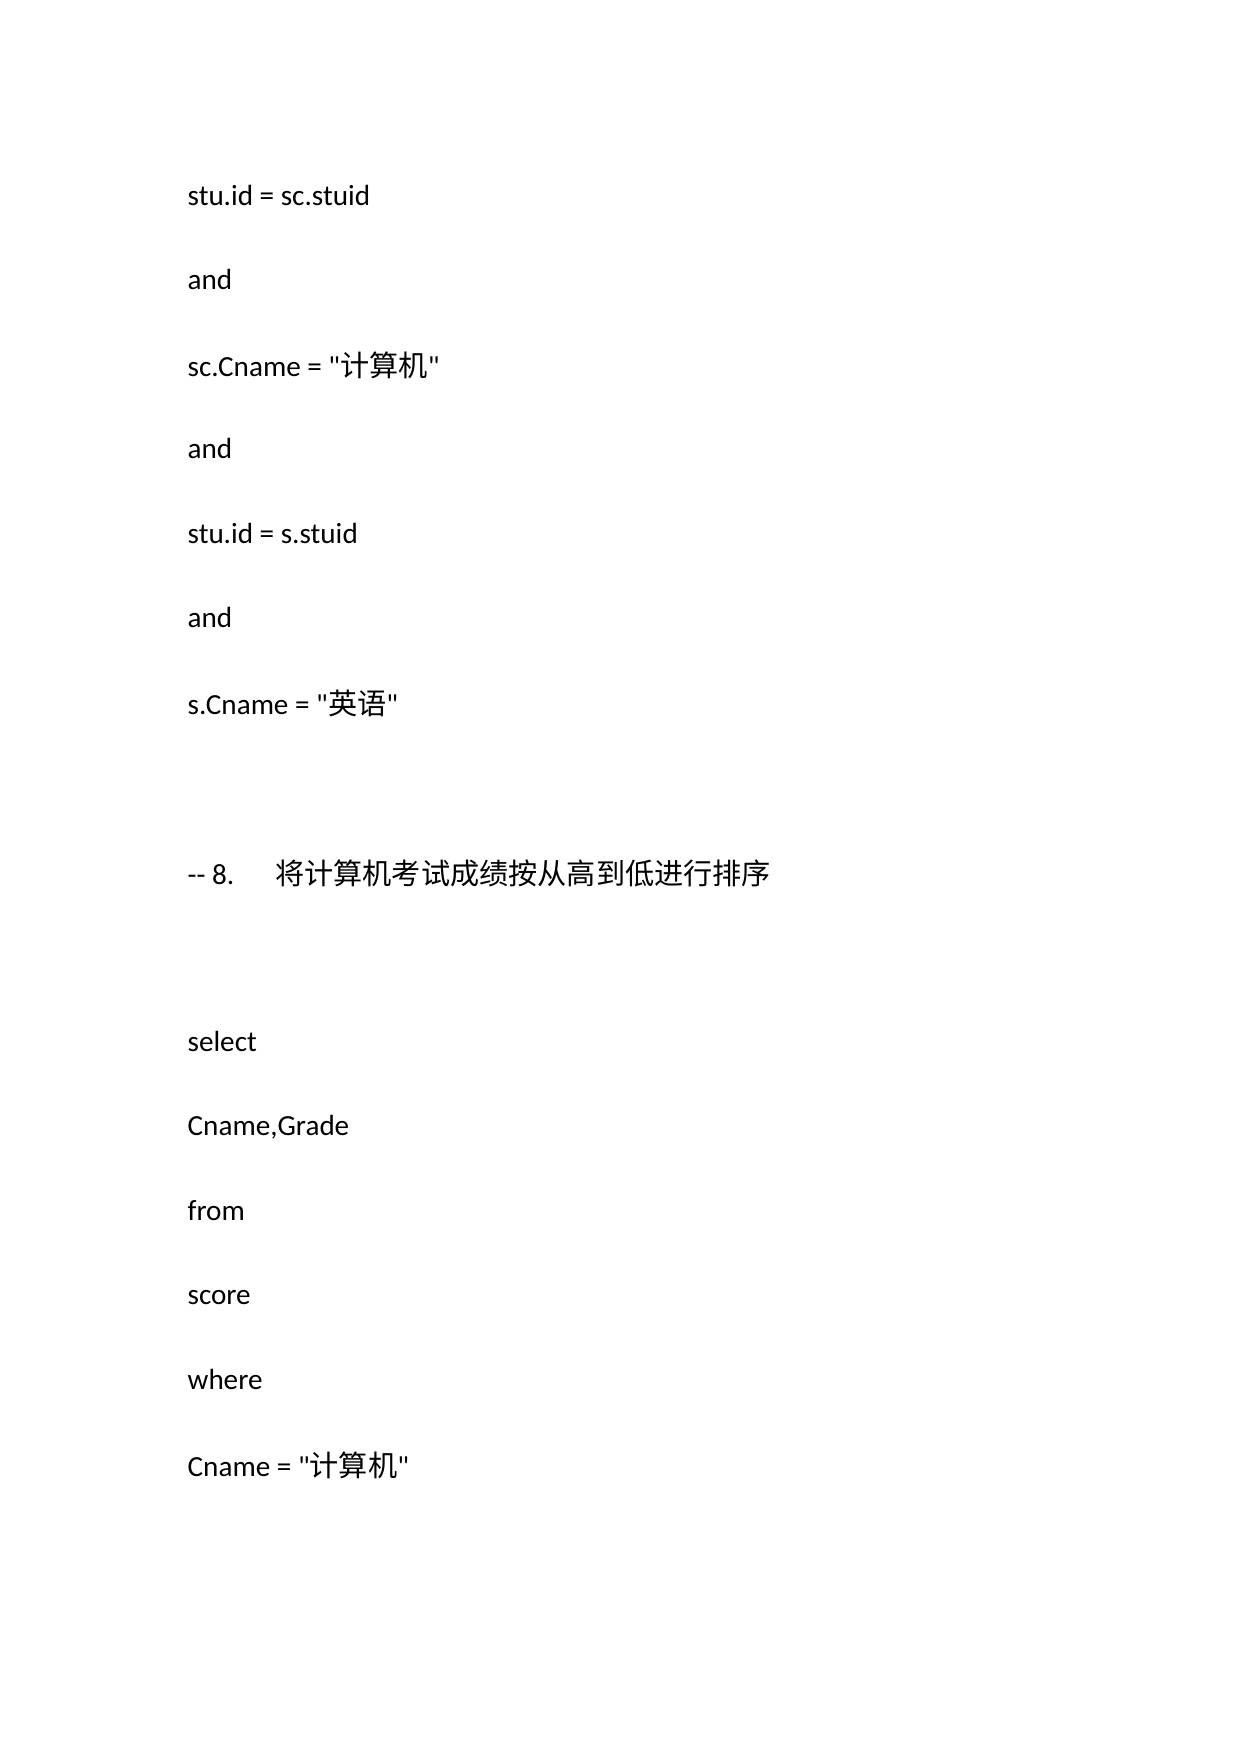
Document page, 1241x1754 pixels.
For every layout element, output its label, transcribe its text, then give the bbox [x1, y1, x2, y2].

text stu.id = s.stuid [187, 500, 1053, 565]
text select [187, 1008, 1053, 1073]
text s.Cname = "英语" [187, 669, 1053, 734]
text and [187, 585, 1053, 650]
text -- 8. 将计算机考试成绩按从高到低进行排序 [187, 839, 1053, 904]
text and [187, 416, 1053, 481]
text from [187, 1177, 1053, 1242]
text where [187, 1346, 1053, 1411]
text stu.id = sc.stuid [187, 162, 1053, 227]
text and [187, 246, 1053, 311]
text sc.Cname = "计算机" [187, 331, 1053, 396]
text Cname = "计算机" [187, 1431, 1053, 1496]
text Cname,Grade [187, 1093, 1053, 1158]
text score [187, 1262, 1053, 1327]
